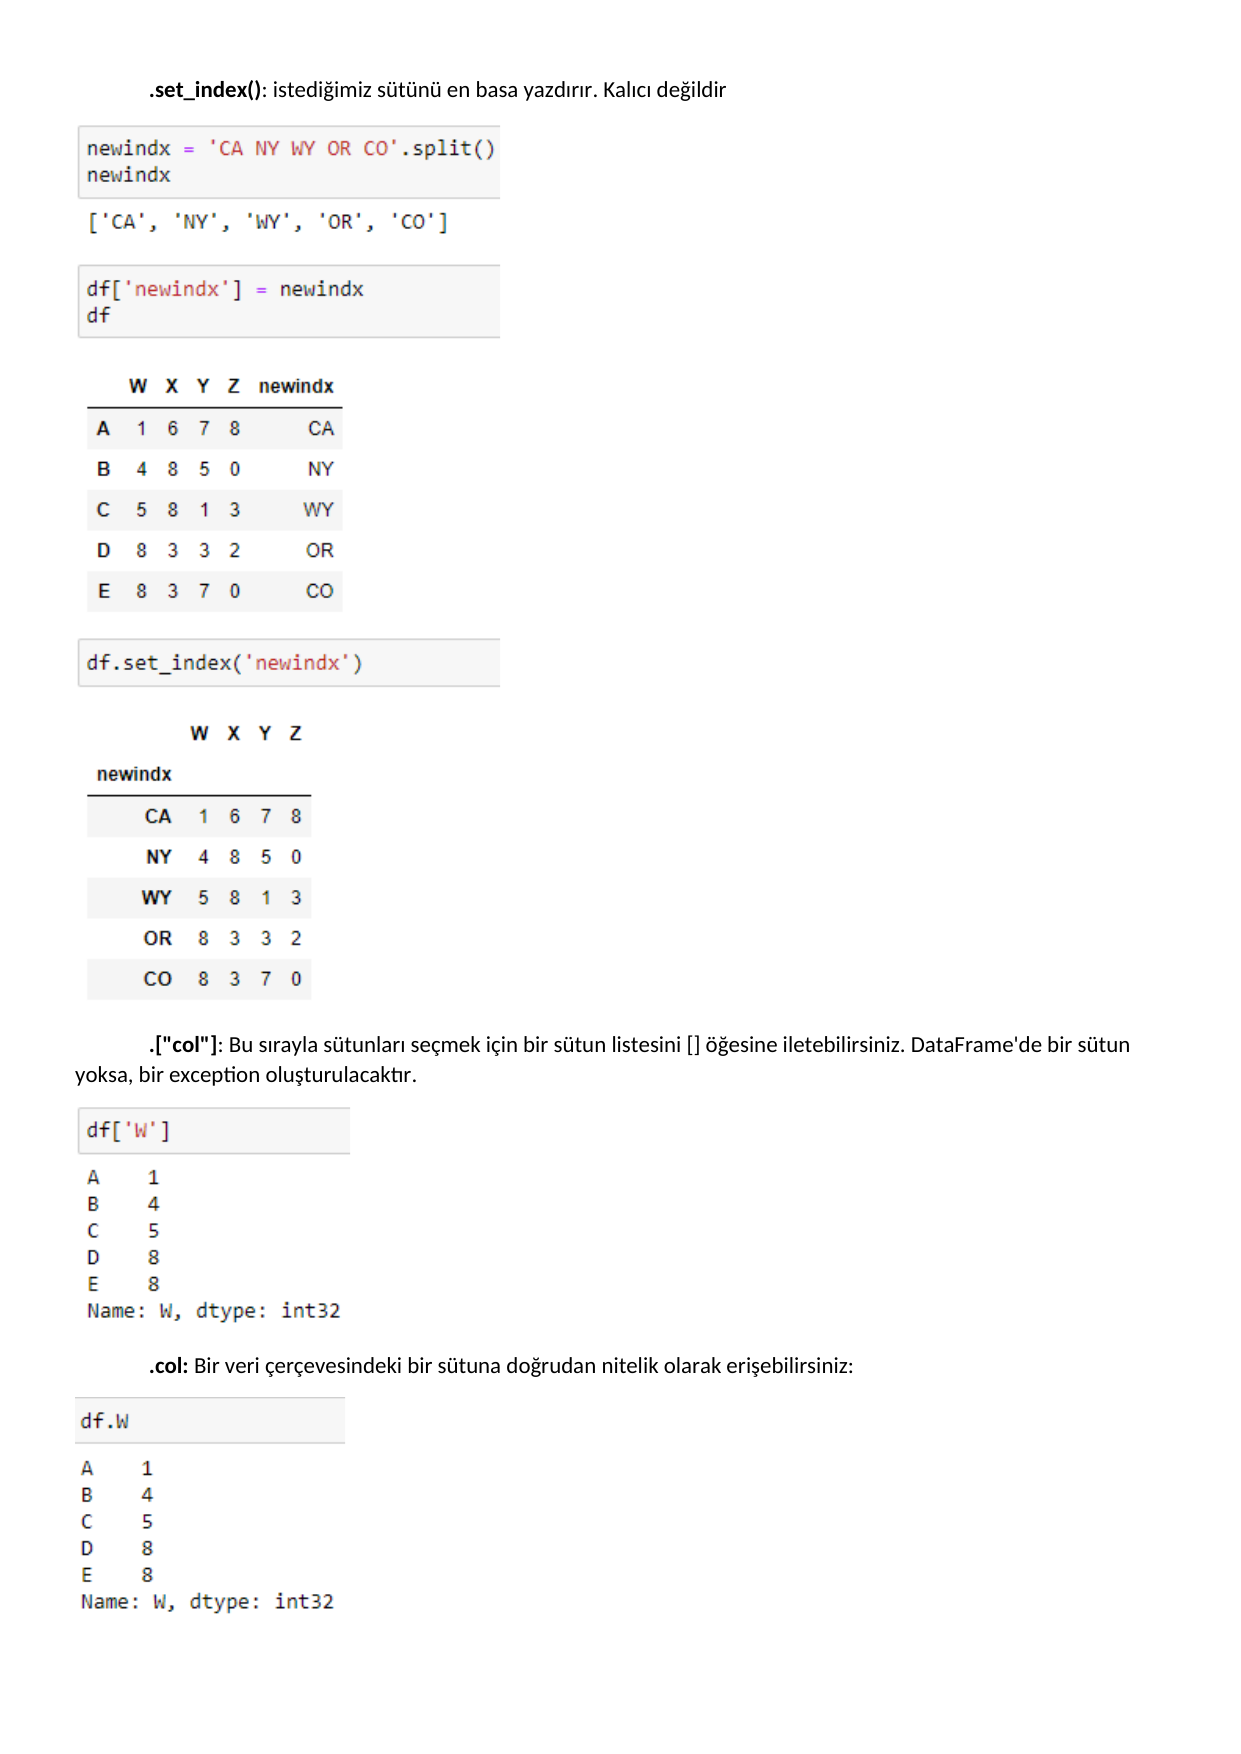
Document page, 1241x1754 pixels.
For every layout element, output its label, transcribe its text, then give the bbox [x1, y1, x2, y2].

text .["col"]: Bu sırayla sütunları seçmek için bir sütun listesini [] öğesine iletebilirsiniz. DataFrame'de bir sütun yoksa, bir exception oluşturulacaktır. [75, 1030, 1165, 1088]
picture [75, 1107, 350, 1332]
picture [75, 1397, 346, 1626]
text .col: Bir veri çerçevesindeki bir sütuna doğrudan nitelik olarak erişebilirsiniz: [75, 1351, 1165, 1379]
text .set_index(): istediğimiz sütünü en basa yazdırır. Kalıcı değildir [75, 75, 1165, 103]
picture [75, 121, 501, 1011]
